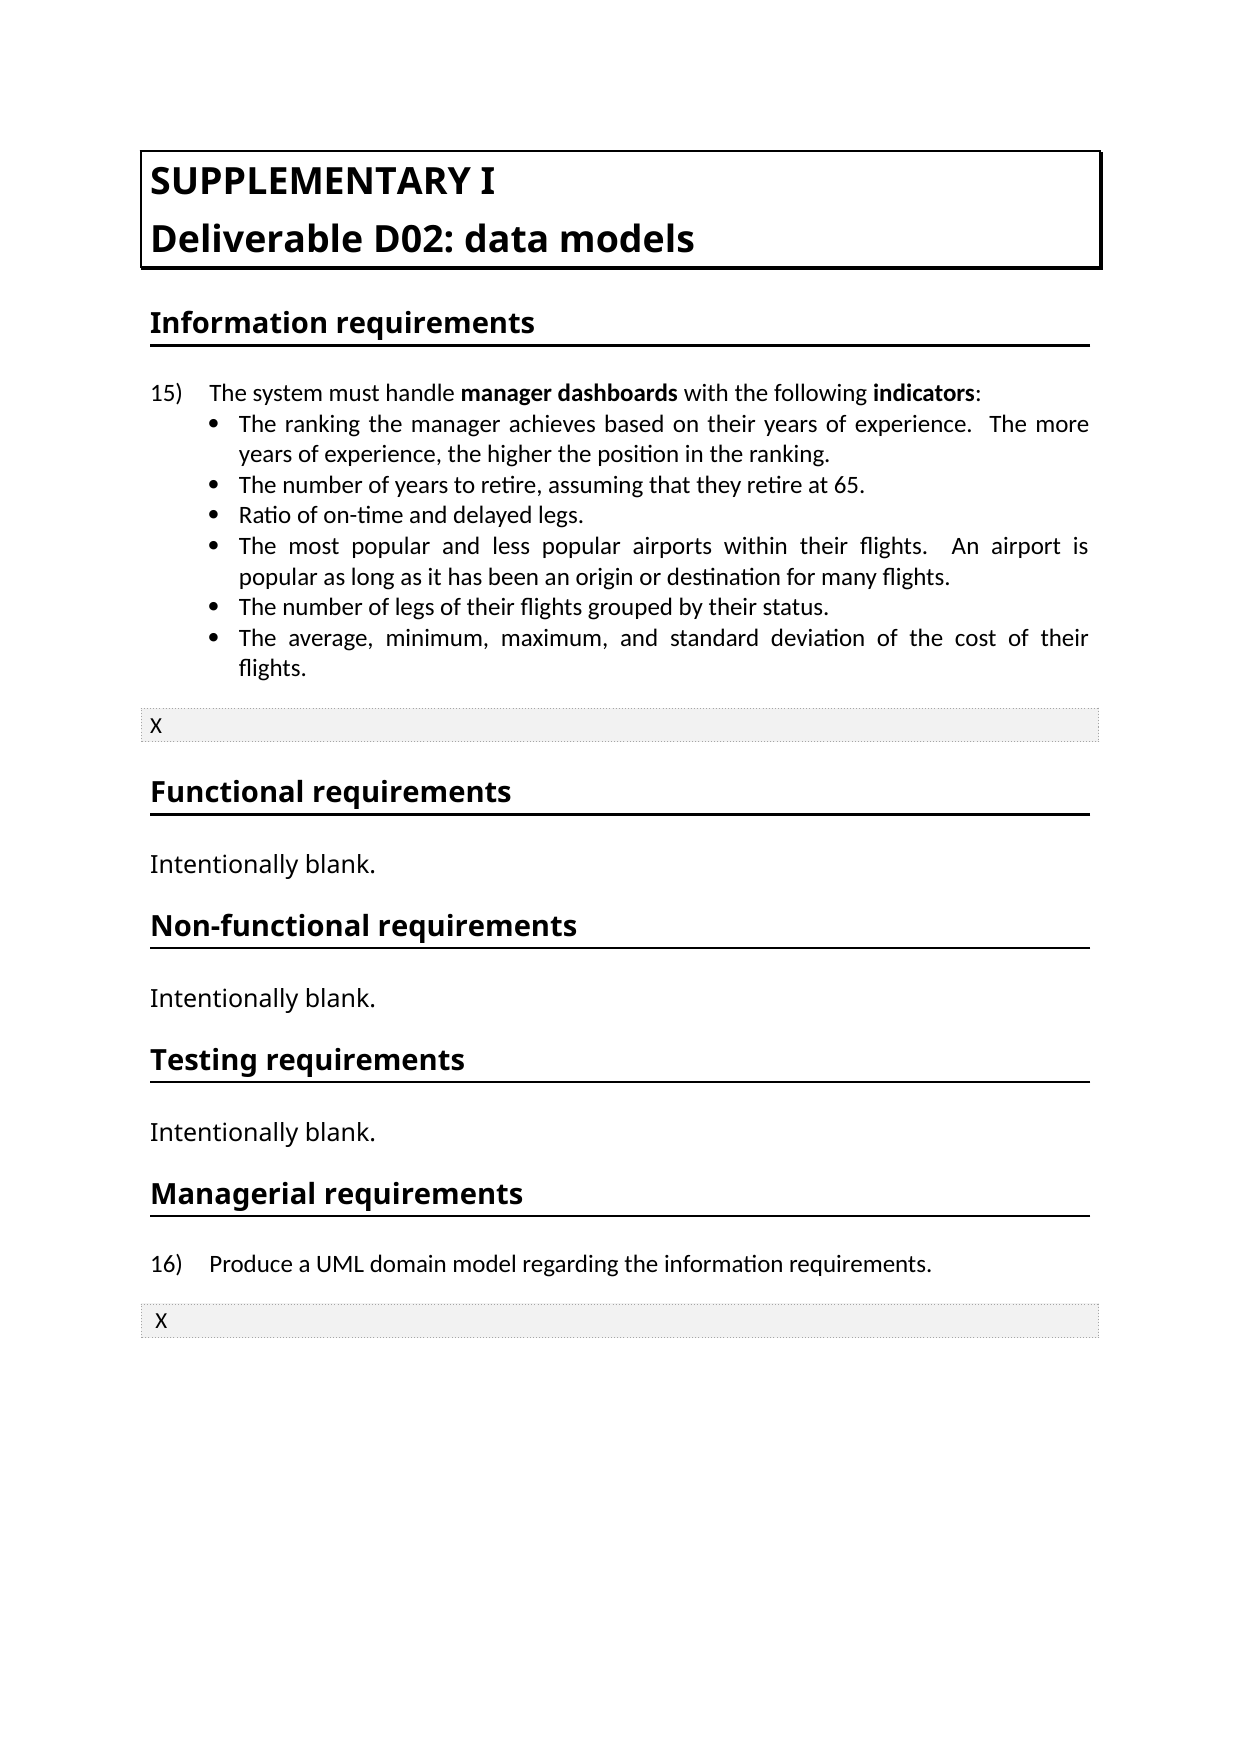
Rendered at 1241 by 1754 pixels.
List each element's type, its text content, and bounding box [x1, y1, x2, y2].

subtitle Managerial requirements [150, 1173, 1090, 1215]
text The average, minimum, maximum, and standard deviation of the cost of their flights. [209, 622, 1090, 683]
text Intentionally blank. [150, 980, 1090, 1014]
text Intentionally blank. [150, 1114, 1090, 1148]
text The number of years to retire, assuming that they retire at 65. [209, 469, 1090, 499]
text The ranking the manager achieves based on their years of experience. The more years of experience, the higher the position in the ranking. [209, 408, 1090, 469]
subtitle Non-functional requirements [150, 906, 1090, 947]
text The number of legs of their flights grouped by their status. [209, 591, 1090, 622]
subtitle Testing requirements [150, 1039, 1090, 1081]
text The system must handle manager dashboards with the following indicators: [150, 377, 1090, 408]
subtitle SUPPLEMENTARY I Deliverable D02: data models [142, 152, 1099, 266]
text Intentionally blank. [150, 846, 1090, 881]
text Ratio of on-time and delayed legs. [209, 499, 1090, 530]
subtitle Information requirements [150, 303, 1090, 344]
text Produce a UML domain model regarding the information requirements. [150, 1248, 1090, 1278]
subtitle Functional requirements [150, 772, 1090, 813]
text The most popular and less popular airports within their flights. An airport is popular as long as it has been an origin or destination for many flights. [209, 530, 1090, 591]
